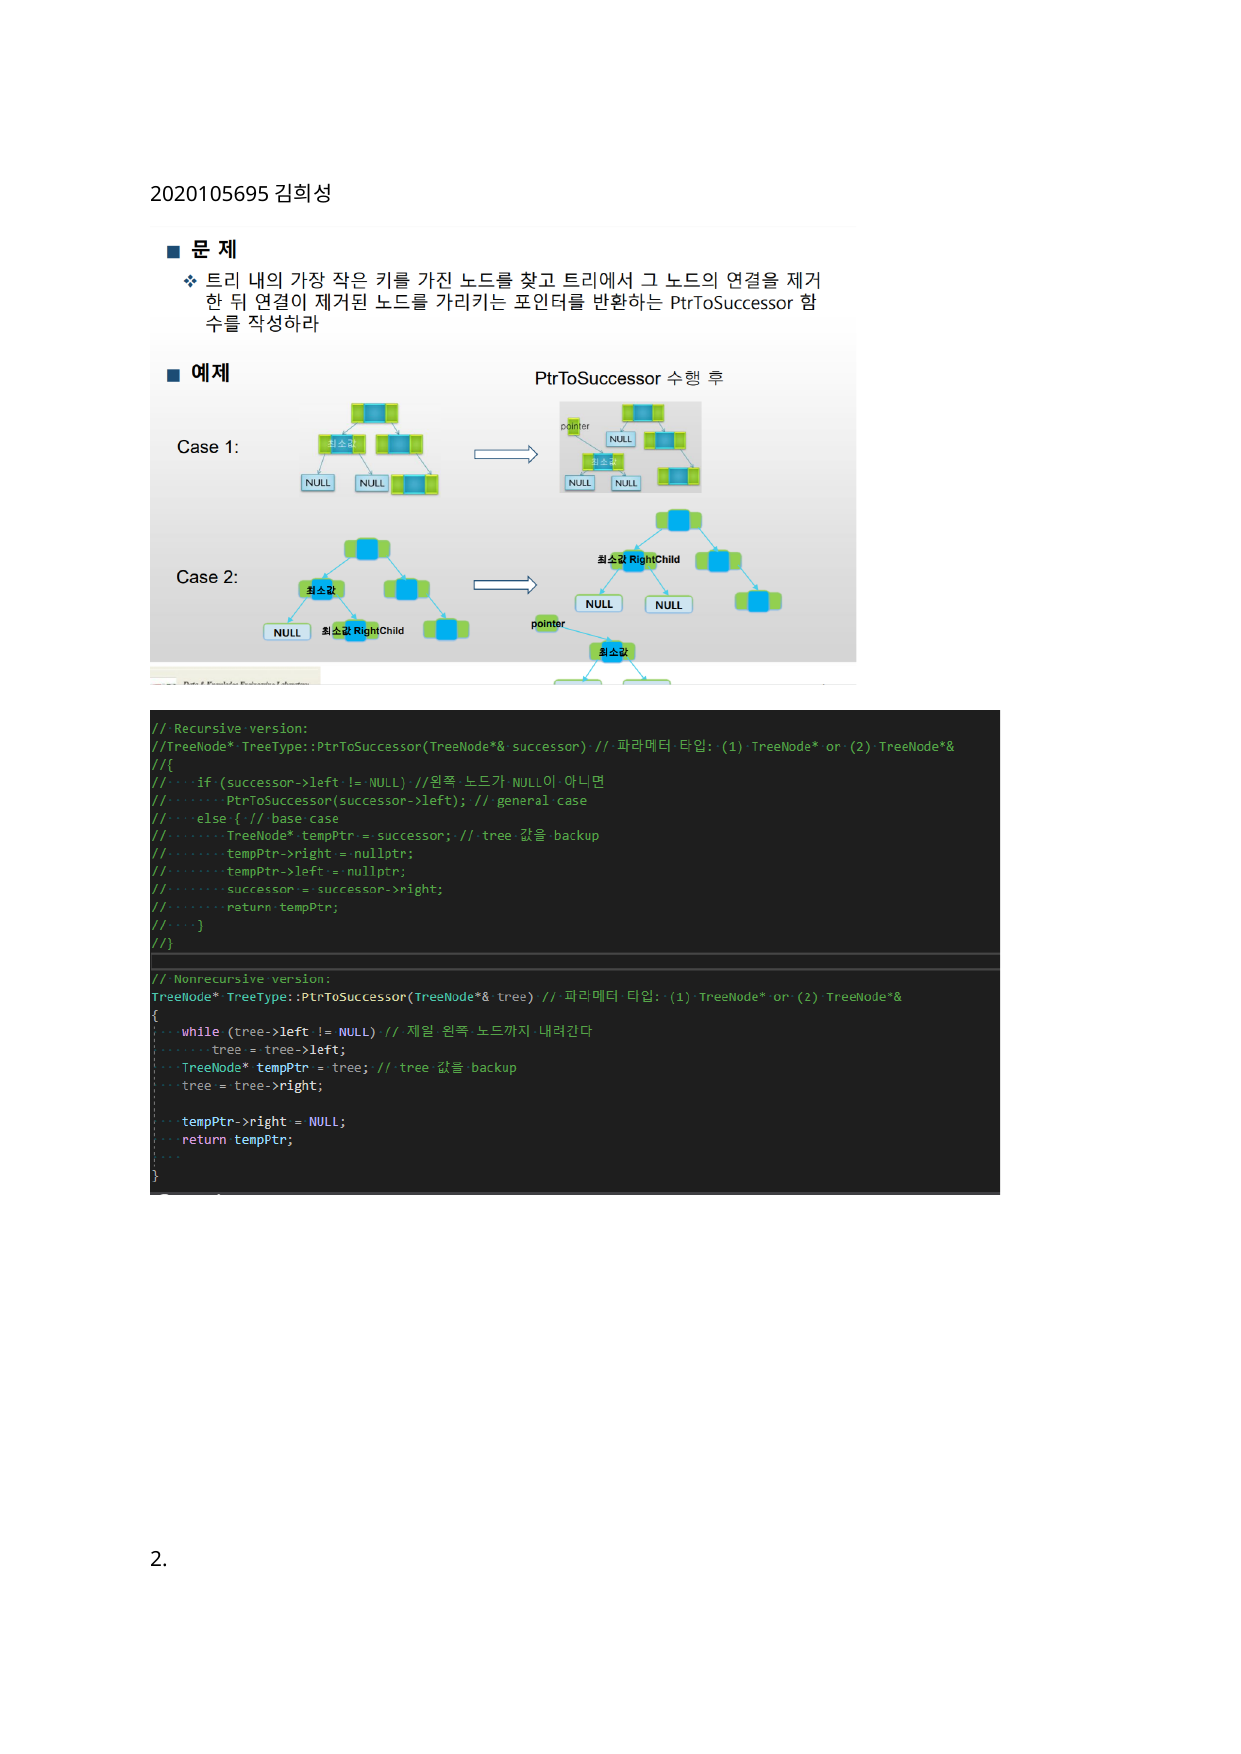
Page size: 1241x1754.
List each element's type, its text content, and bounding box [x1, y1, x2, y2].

text 2. [150, 1544, 1090, 1572]
picture [150, 710, 1001, 1195]
picture [150, 226, 857, 692]
text 2020105695 김희성 [150, 177, 1090, 207]
